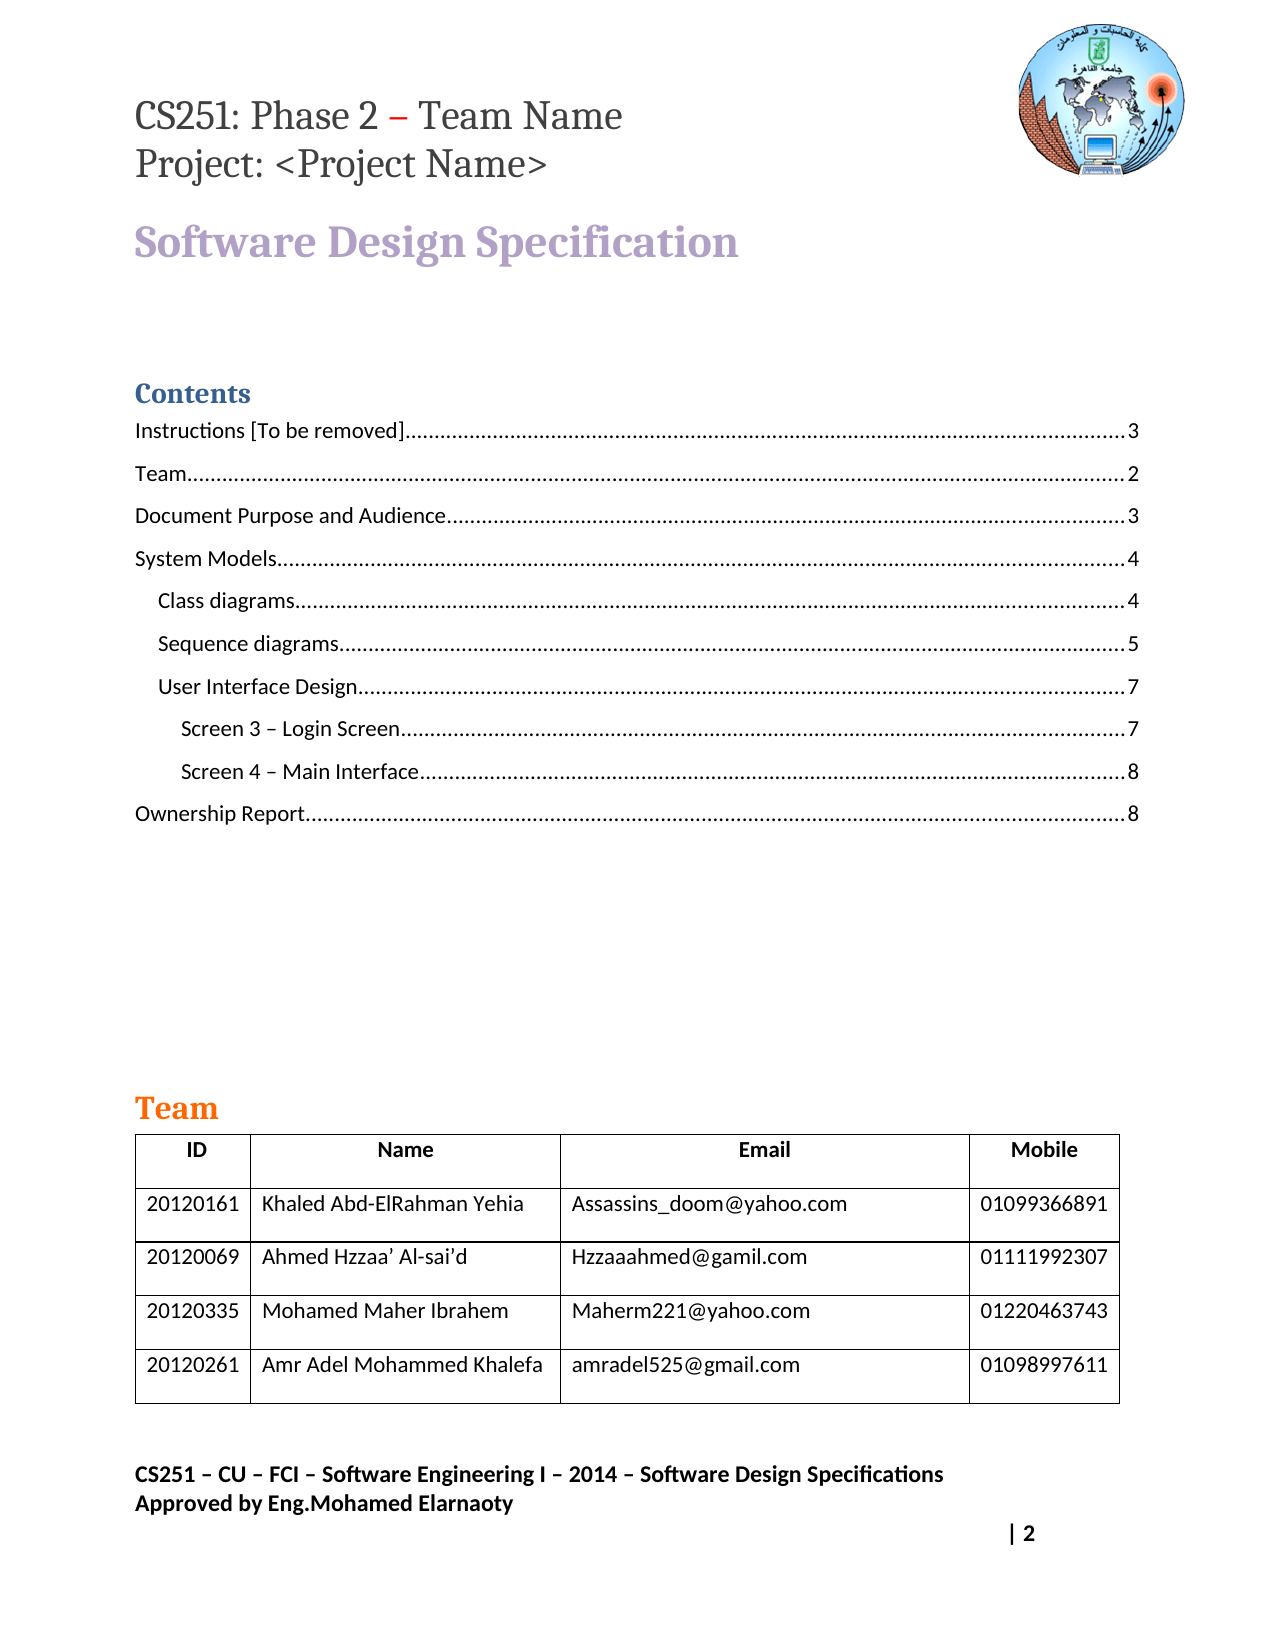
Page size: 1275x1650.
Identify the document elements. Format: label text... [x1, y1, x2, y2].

table_cell Mohamed Maher Ibrahem [251, 1296, 560, 1349]
table_cell 01098997611 [970, 1350, 1119, 1403]
table_cell 20120161 [136, 1189, 250, 1241]
table_cell 01111992307 [970, 1243, 1119, 1295]
table_header Email [561, 1135, 969, 1188]
table_header Name [251, 1135, 560, 1188]
table_cell Maherm221@yahoo.com [561, 1296, 969, 1349]
picture [1018, 24, 1186, 180]
table_header Mobile [970, 1135, 1119, 1188]
table_cell Amr Adel Mohammed Khalefa [251, 1350, 560, 1403]
table_cell amradel525@gmail.com [561, 1350, 969, 1403]
table_cell 20120069 [136, 1243, 250, 1295]
table_cell Assassins_doom@yahoo.com [561, 1189, 969, 1241]
table_cell 01220463743 [970, 1296, 1119, 1349]
table_cell 20120261 [136, 1350, 250, 1403]
subtitle Team [135, 1089, 1140, 1128]
table_cell 20120335 [136, 1296, 250, 1349]
table_cell Khaled Abd-ElRahman Yehia [251, 1189, 560, 1241]
table_cell 01099366891 [970, 1189, 1119, 1241]
table_cell Hzzaaahmed@gamil.com [561, 1243, 969, 1295]
table_cell Ahmed Hzzaa’ Al-sai’d [251, 1243, 560, 1295]
table_header ID [136, 1135, 250, 1188]
